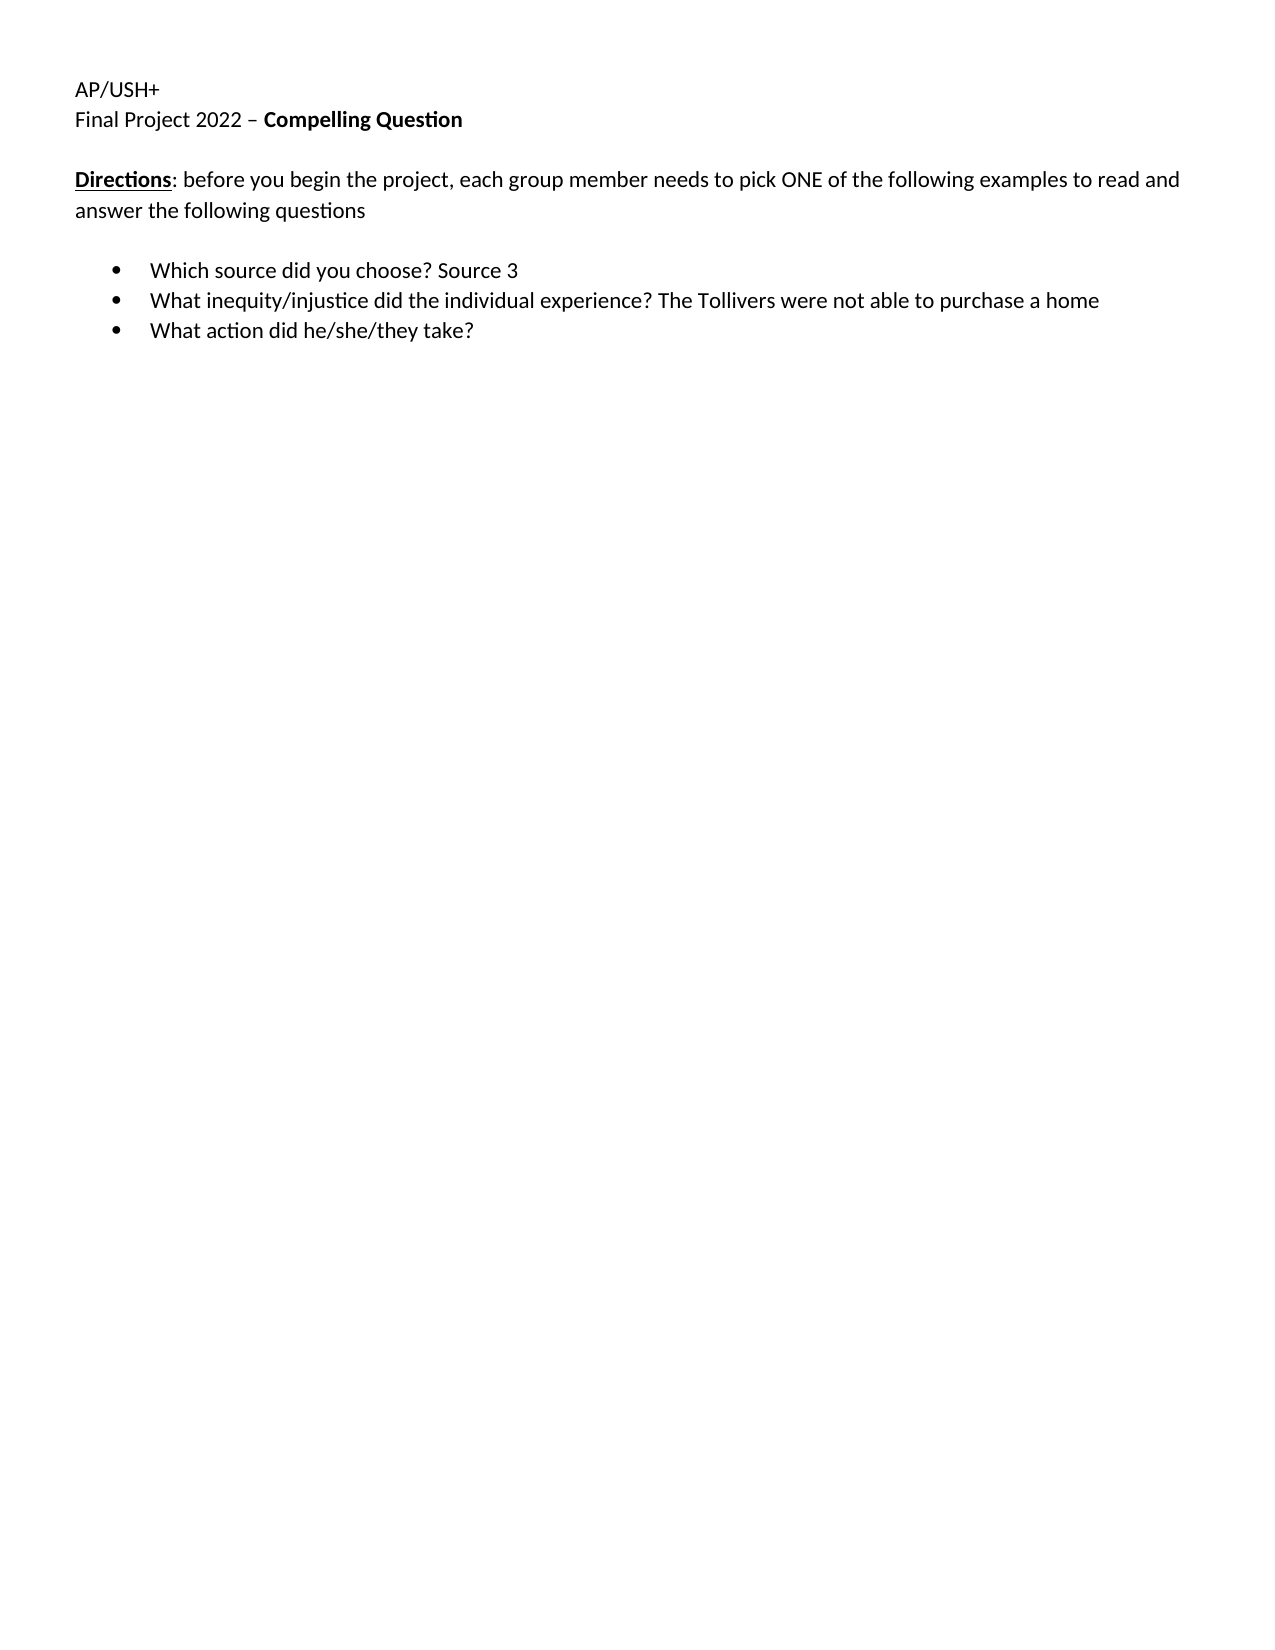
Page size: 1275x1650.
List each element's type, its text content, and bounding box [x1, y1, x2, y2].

list Which source did you choose? Source 3 [112, 256, 1200, 284]
list What inequity/injustice did the individual experience? The Tollivers were not able to purchase a home [112, 286, 1200, 314]
text Final Project 2022 – Compelling Question [75, 105, 1200, 133]
text AP/USH+ [75, 75, 1200, 103]
text Directions: before you begin the project, each group member needs to pick ONE of the following examples to read and answer the following questions [75, 166, 1200, 224]
list What action did he/she/they take? [112, 317, 1200, 345]
